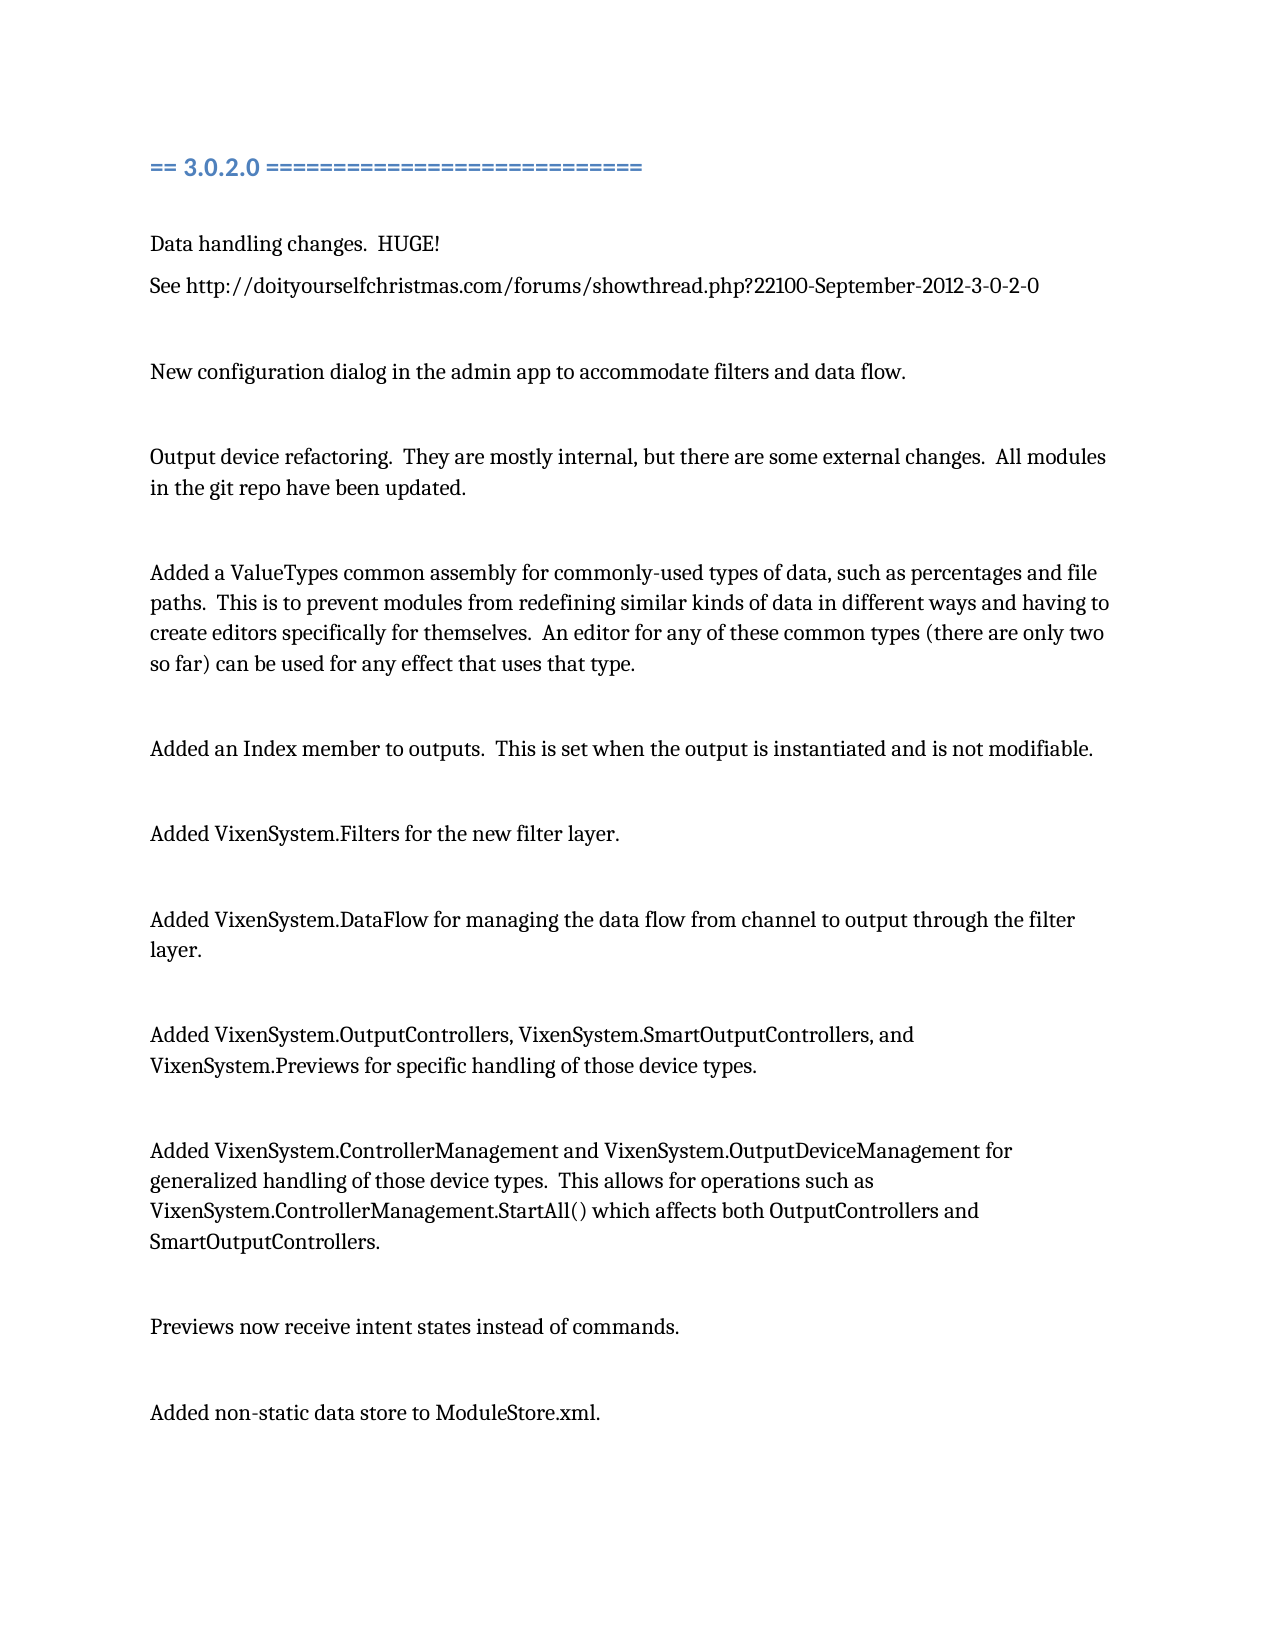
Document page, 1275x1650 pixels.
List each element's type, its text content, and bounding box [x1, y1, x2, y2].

text Added an Index member to outputs. This is set when the output is instantiated and is not modifiable. [150, 736, 1125, 762]
text Added non-static data store to ModuleStore.xml. [150, 1399, 1125, 1426]
text New configuration dialog in the admin app to accommodate filters and data flow. [150, 359, 1125, 385]
text Added VixenSystem.OutputControllers, VixenSystem.SmartOutputControllers, and VixenSystem.Previews for specific handling of those device types. [150, 1022, 1125, 1079]
text Added VixenSystem.ControllerManagement and VixenSystem.OutputDeviceManagement for generalized handling of those device types. This allows for operations such as VixenSystem.ControllerManagement.StartAll() which affects both OutputControllers and SmartOutputControllers. [150, 1138, 1125, 1255]
text Added VixenSystem.Filters for the new filter layer. [150, 821, 1125, 848]
subtitle == 3.0.2.0 ============================ [150, 150, 1125, 183]
text Output device refactoring. They are mostly internal, but there are some external changes. All modules in the git repo have been updated. [150, 444, 1125, 501]
text Added VixenSystem.DataFlow for managing the data flow from channel to output through the filter layer. [150, 907, 1125, 963]
text Added a ValueTypes common assembly for commonly-used types of data, such as percentages and file paths. This is to prevent modules from redefining similar kinds of data in different ways and having to create editors specifically for themselves. An editor for any of these common types (there are only two so far) can be used for any effect that uses that type. [150, 560, 1125, 677]
text See http://doityourselfchristmas.com/forums/showthread.php?22100-September-2012-3-0-2-0 [150, 273, 1125, 300]
text Previews now receive intent states instead of commands. [150, 1314, 1125, 1340]
text Data handling changes. HUGE! [150, 231, 1125, 257]
